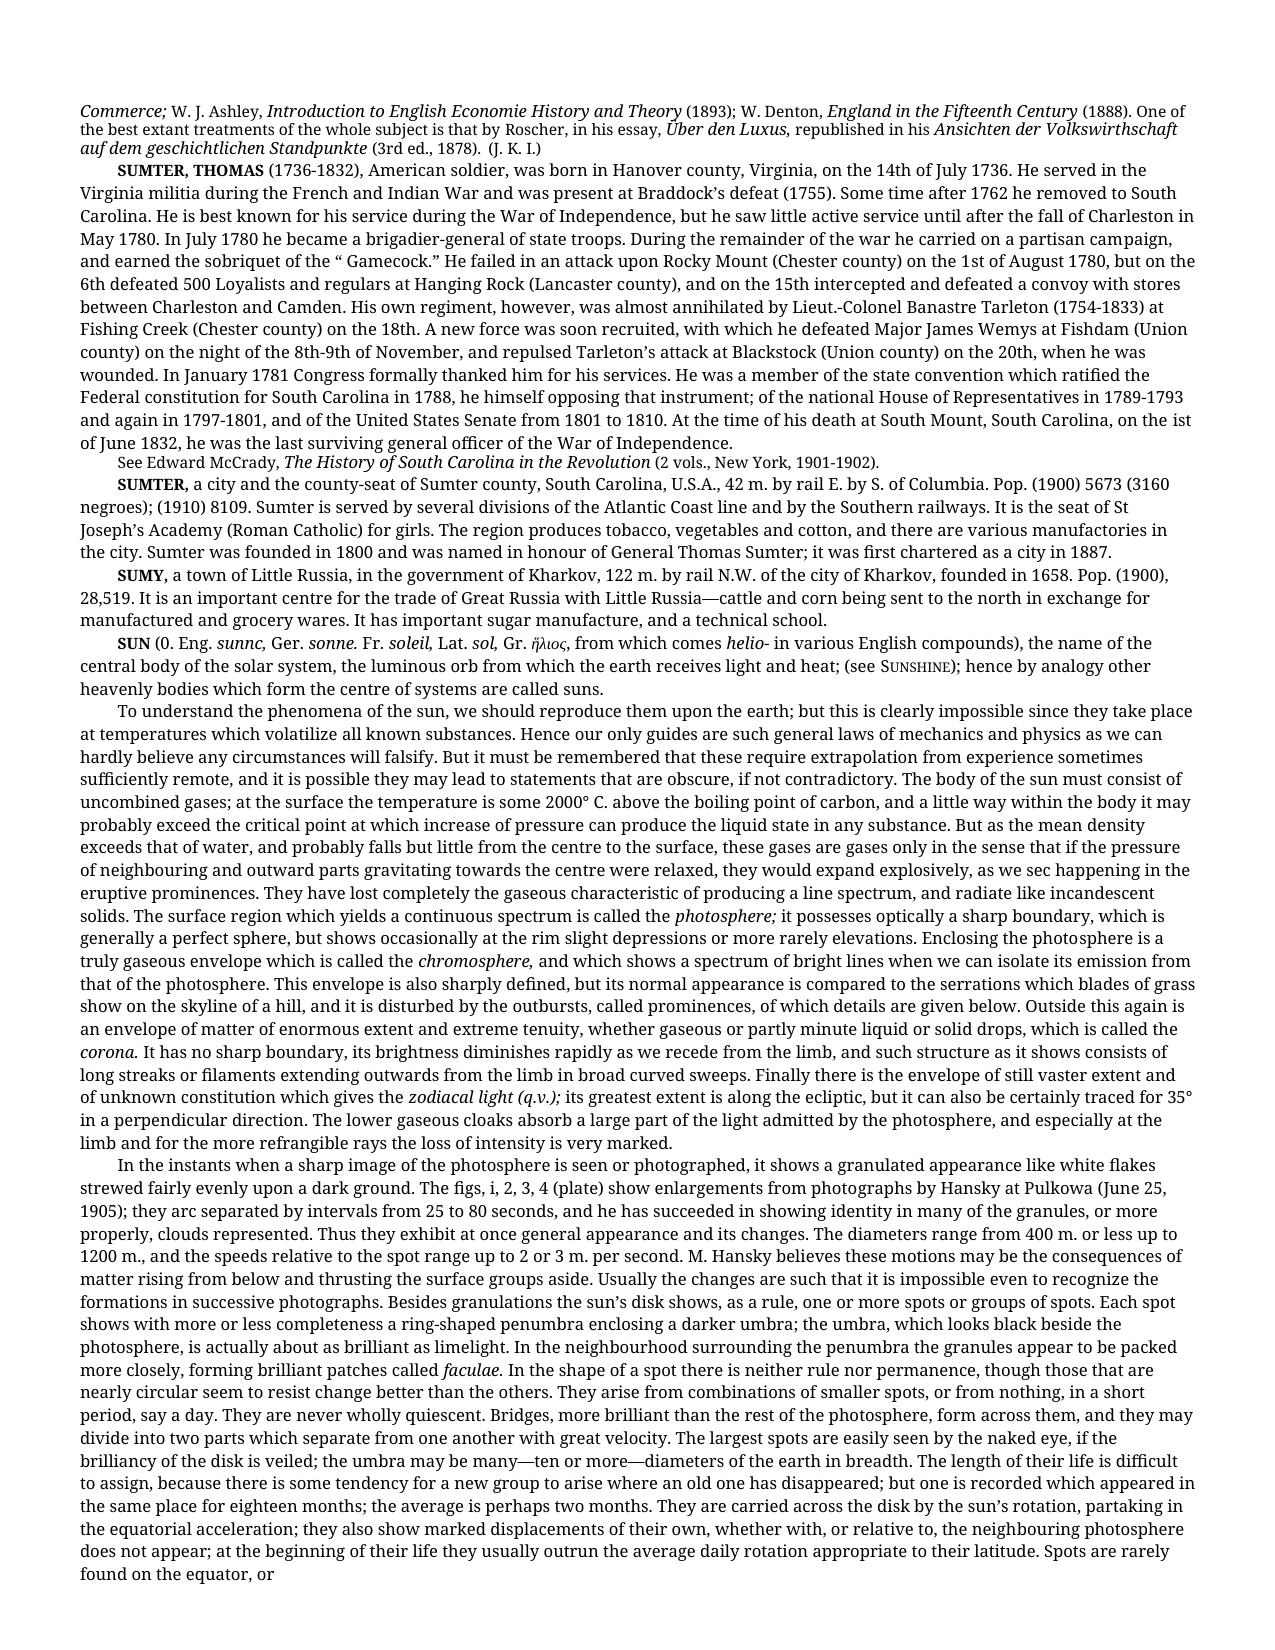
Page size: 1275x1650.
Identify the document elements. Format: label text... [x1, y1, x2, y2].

text SUN (0. Eng. sunnc, Ger. sonne. Fr. soleil, Lat. sol, Gr. ἥλιος, from which comes helio- in various English compounds), the name of the central body of the solar system, the luminous orb from which the earth receives light and heat; (see Sunshine); hence by analogy other heavenly bodies which form the centre of systems are called suns. [80, 632, 1197, 700]
text To understand the phenomena of the sun, we should reproduce them upon the earth; but this is clearly impossible since they take place at temperatures which volatilize all known substances. Hence our only guides are such general laws of mechanics and physics as we can hardly believe any circumstances will falsify. But it must be remembered that these require extrapolation from experience sometimes sufficiently remote, and it is possible they may lead to statements that are obscure, if not contradictory. The body of the sun must consist of uncombined gases; at the surface the temperature is some 2000° C. above the boiling point of carbon, and a little way within the body it may probably exceed the critical point at which increase of pressure can produce the liquid state in any substance. But as the mean density exceeds that of water, and probably falls but little from the centre to the surface, these gases are gases only in the sense that if the pressure of neighbouring and outward parts gravitating towards the centre were relaxed, they would expand explosively, as we sec happening in the eruptive prominences. They have lost completely the gaseous characteristic of producing a line spectrum, and radiate like incandescent solids. The surface region which yields a continuous spectrum is called the photosphere; it possesses optically a sharp boundary, which is generally a perfect sphere, but shows occasionally at the rim slight depressions or more rarely elevations. Enclosing the photosphere is a truly gaseous envelope which is called the chromosphere, and which shows a spectrum of bright lines when we can isolate its emission from that of the photosphere. This envelope is also sharply defined, but its normal appearance is compared to the serrations which blades of grass show on the skyline of a hill, and it is disturbed by the outbursts, called prominences, of which details are given below. Outside this again is an envelope of matter of enormous extent and extreme tenuity, whether gaseous or partly minute liquid or solid drops, which is called the corona. It has no sharp boundary, its brightness diminishes rapidly as we recede from the limb, and such structure as it shows consists of long streaks or filaments extending outwards from the limb in broad curved sweeps. Finally there is the envelope of still vaster extent and of unknown constitution which gives the zodiacal light (q.v.); its greatest extent is along the ecliptic, but it can also be certainly traced for 35° in a perpendicular direction. The lower gaseous cloaks absorb a large part of the light admitted by the photosphere, and especially at the limb and for the more refrangible rays the loss of intensity is very marked. [80, 700, 1197, 1154]
text SUMTER, a city and the county-seat of Sumter county, South Carolina, U.S.A., 42 m. by rail E. by S. of Columbia. Pop. (1900) 5673 (3160 negroes); (1910) 8109. Sumter is served by several divisions of the Atlantic Coast line and by the Southern railways. It is the seat of St Joseph’s Academy (Roman Catholic) for girls. The region produces tobacco, vegetables and cotton, and there are various manufactories in the city. Sumter was founded in 1800 and was named in honour of General Thomas Sumter; it was first chartered as a city in 1887. [80, 473, 1197, 563]
text In the instants when a sharp image of the photosphere is seen or photographed, it shows a granulated appearance like white flakes strewed fairly evenly upon a dark ground. The figs, i, 2, 3, 4 (plate) show enlargements from photographs by Hansky at Pulkowa (June 25, 1905); they arc separated by intervals from 25 to 80 seconds, and he has succeeded in showing identity in many of the granules, or more properly, clouds represented. Thus they exhibit at once general appearance and its changes. The diameters range from 400 m. or less up to 1200 m., and the speeds relative to the spot range up to 2 or 3 m. per second. Μ. Hansky believes these motions may be the consequences of matter rising from below and thrusting the surface groups aside. Usually the changes are such that it is impossible even to recognize the formations in successive photographs. Besides granulations the sun’s disk shows, as a rule, one or more spots or groups of spots. Each spot shows with more or less completeness a ring-shaped penumbra enclosing a darker umbra; the umbra, which looks black beside the photosphere, is actually about as brilliant as limelight. In the neighbourhood surrounding the penumbra the granules appear to be packed more closely, forming brilliant patches called faculae. In the shape of a spot there is neither rule nor permanence, though those that are nearly circular seem to resist change better than the others. They arise from combinations of smaller spots, or from nothing, in a short period, say a day. They are never wholly quiescent. Bridges, more brilliant than the rest of the photosphere, form across them, and they may divide into two parts which separate from one another with great velocity. The largest spots are easily seen by the naked eye, if the brilliancy of the disk is veiled; the umbra may be many—ten or more—diameters of the earth in breadth. The length of their life is difficult to assign, because there is some tendency for a new group to arise where an old one has disappeared; but one is recorded which appeared in the same place for eighteen months; the average is perhaps two months. They are carried across the disk by the sun’s rotation, partaking in the equatorial acceleration; they also show marked displacements of their own, whether with, or relative to, the neighbouring photosphere does not appear; at the beginning of their life they usually outrun the average daily rotation appropriate to their latitude. Spots are rarely found on the equator, or [80, 1154, 1197, 1585]
text See Edward McCrady, The History of South Carolina in the Revolution (2 vols., New York, 1901-1902). [80, 454, 1197, 473]
text SUMTER, THOMAS (1736-1832), American soldier, was born in Hanover county, Virginia, on the 14th of July 1736. He served in the Virginia militia during the French and Indian War and was present at Braddock’s defeat (1755). Some time after 1762 he removed to South Carolina. He is best known for his service during the War of Independence, but he saw little active service until after the fall of Charleston in May 1780. In July 1780 he became a brigadier-general of state troops. During the remainder of the war he carried on a partisan campaign, and earned the sobriquet of the “ Gamecock.” He failed in an attack upon Rocky Mount (Chester county) on the 1st of August 1780, but on the 6th defeated 500 Loyalists and regulars at Hanging Rock (Lancaster county), and on the 15th intercepted and defeated a convoy with stores between Charleston and Camden. His own regiment, however, was almost annihilated by Lieut.-Colonel Banastre Tarleton (1754-1833) at Fishing Creek (Chester county) on the 18th. A new force was soon recruited, with which he defeated Major James Wemys at Fishdam (Union county) on the night of the 8th-9th of November, and repulsed Tarleton’s attack at Blackstock (Union county) on the 20th, when he was wounded. In January 1781 Congress formally thanked him for his services. He was a member of the state convention which ratified the Federal constitution for South Carolina in 1788, he himself opposing that instrument; of the national House of Representatives in 1789-1793 and again in 1797-1801, and of the United States Senate from 1801 to 1810. At the time of his death at South Mount, South Carolina, on the ist of June 1832, he was the last surviving general officer of the War of Independence. [80, 159, 1197, 454]
text SUMY, a town of Little Russia, in the government of Kharkov, 122 m. by rail N.W. of the city of Kharkov, founded in 1658. Pop. (1900), 28,519. It is an important centre for the trade of Great Russia with Little Russia—cattle and corn being sent to the north in exchange for manufactured and grocery wares. It has important sugar manufacture, and a technical school. [80, 563, 1197, 632]
text Commerce; W. J. Ashley, Introduction to English Economie History and Theory (1893); W. Denton, England in the Fifteenth Century (1888). One of the best extant treatments of the whole subject is that by Roscher, in his essay, Über den Luxus, republished in his Ansichten der Volkswirthschaft auf dem geschichtlichen Standpunkte (3rd ed., 1878). (J. K. I.) [80, 103, 1197, 159]
